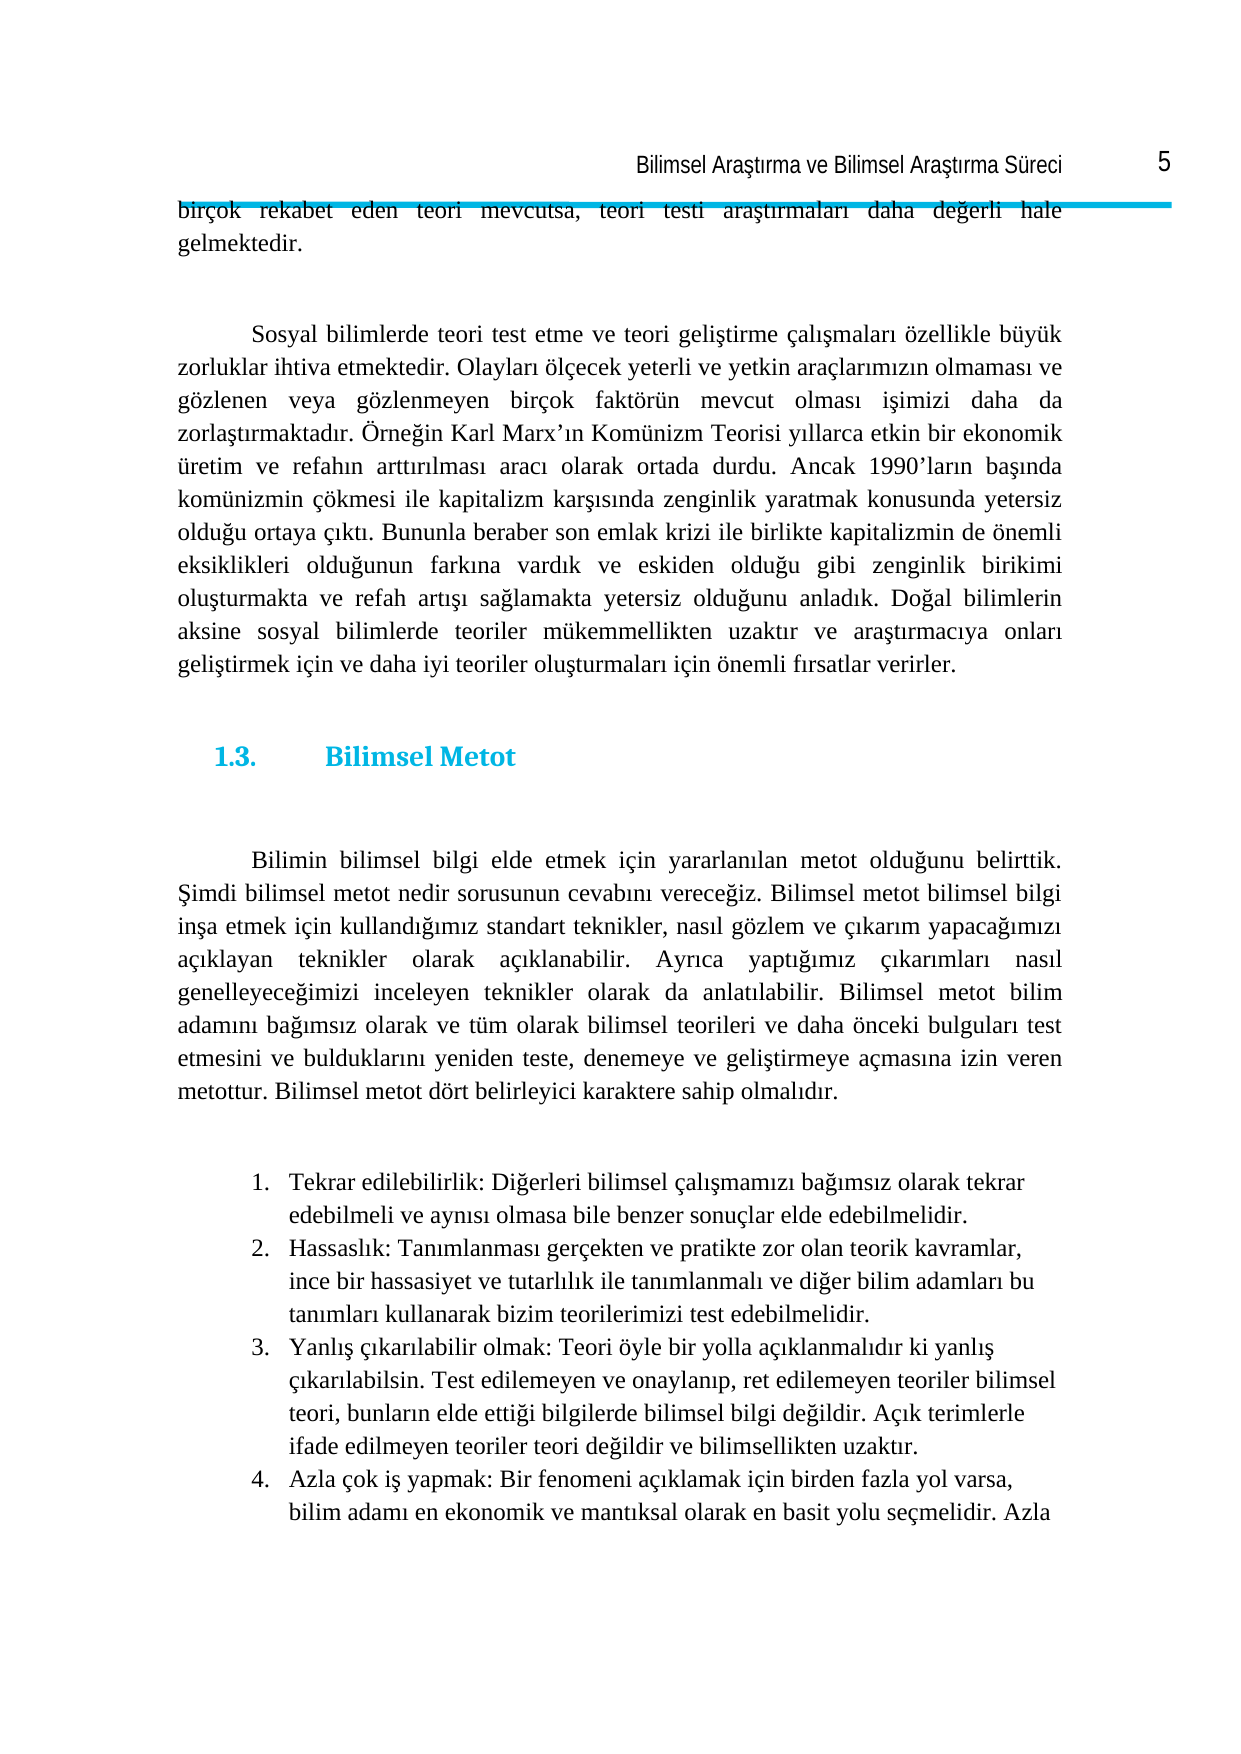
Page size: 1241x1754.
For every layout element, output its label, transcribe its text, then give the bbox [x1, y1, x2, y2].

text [177, 195, 1063, 257]
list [251, 1464, 1063, 1526]
list Bilimsel Metot [215, 740, 1063, 774]
text Sosyal bilimlerde teori test etme ve teori geliştirme çalışmaları özellikle büyük zorluklar ihtiva etmektedir. Olayları ölçecek yeterli ve yetkin araçlarımızın olmaması ve gözlenen veya gözlenmeyen birçok faktörün mevcut olması işimizi daha da zorlaştırmaktadır. Örneğin Karl Marx’ın Komünizm Teorisi yıllarca etkin bir ekonomik üretim ve refahın arttırılması aracı olarak ortada durdu. Ancak 1990’ların başında komünizmin çökmesi ile kapitalizm karşısında zenginlik yaratmak konusunda yetersiz olduğu ortaya çıktı. Bununla beraber son emlak krizi ile birlikte kapitalizmin de önemli eksiklikleri olduğunun farkına vardık ve eskiden olduğu gibi zenginlik birikimi oluşturmakta ve refah artışı sağlamakta yetersiz olduğunu anladık. Doğal bilimlerin aksine sosyal bilimlerde teoriler mükemmellikten uzaktır ve araştırmacıya onları geliştirmek için ve daha iyi teoriler oluşturmaları için önemli fırsatlar verirler. [177, 319, 1063, 678]
text Bilimin bilimsel bilgi elde etmek için yararlanılan metot olduğunu belirttik. Şimdi bilimsel metot nedir sorusunun cevabını vereceğiz. Bilimsel metot bilimsel bilgi inşa etmek için kullandığımız standart teknikler, nasıl gözlem ve çıkarım yapacağımızı açıklayan teknikler olarak açıklanabilir. Ayrıca yaptığımız çıkarımları nasıl genelleyeceğimizi inceleyen teknikler olarak da anlatılabilir. Bilimsel metot bilim adamını bağımsız olarak ve tüm olarak bilimsel teorileri ve daha önceki bulguları test etmesini ve bulduklarını yeniden teste, denemeye ve geliştirmeye açmasına izin veren metottur. Bilimsel metot dört belirleyici karaktere sahip olmalıdır. [177, 845, 1063, 1105]
list Yanlış çıkarılabilir olmak: Teori öyle bir yolla açıklanmalıdır ki yanlış çıkarılabilsin. Test edilemeyen ve onaylanıp, ret edilemeyen teoriler bilimsel teori, bunların elde ettiği bilgilerde bilimsel bilgi değildir. Açık terimlerle ifade edilmeyen teoriler teori değildir ve bilimsellikten uzaktır. [251, 1332, 1063, 1460]
list Hassaslık: Tanımlanması gerçekten ve pratikte zor olan teorik kavramlar, ince bir hassasiyet ve tutarlılık ile tanımlanmalı ve diğer bilim adamları bu tanımları kullanarak bizim teorilerimizi test edebilmelidir. [251, 1233, 1063, 1328]
list Tekrar edilebilirlik: Diğerleri bilimsel çalışmamızı bağımsız olarak tekrar edebilmeli ve aynısı olmasa bile benzer sonuçlar elde edebilmelidir. [251, 1167, 1063, 1229]
